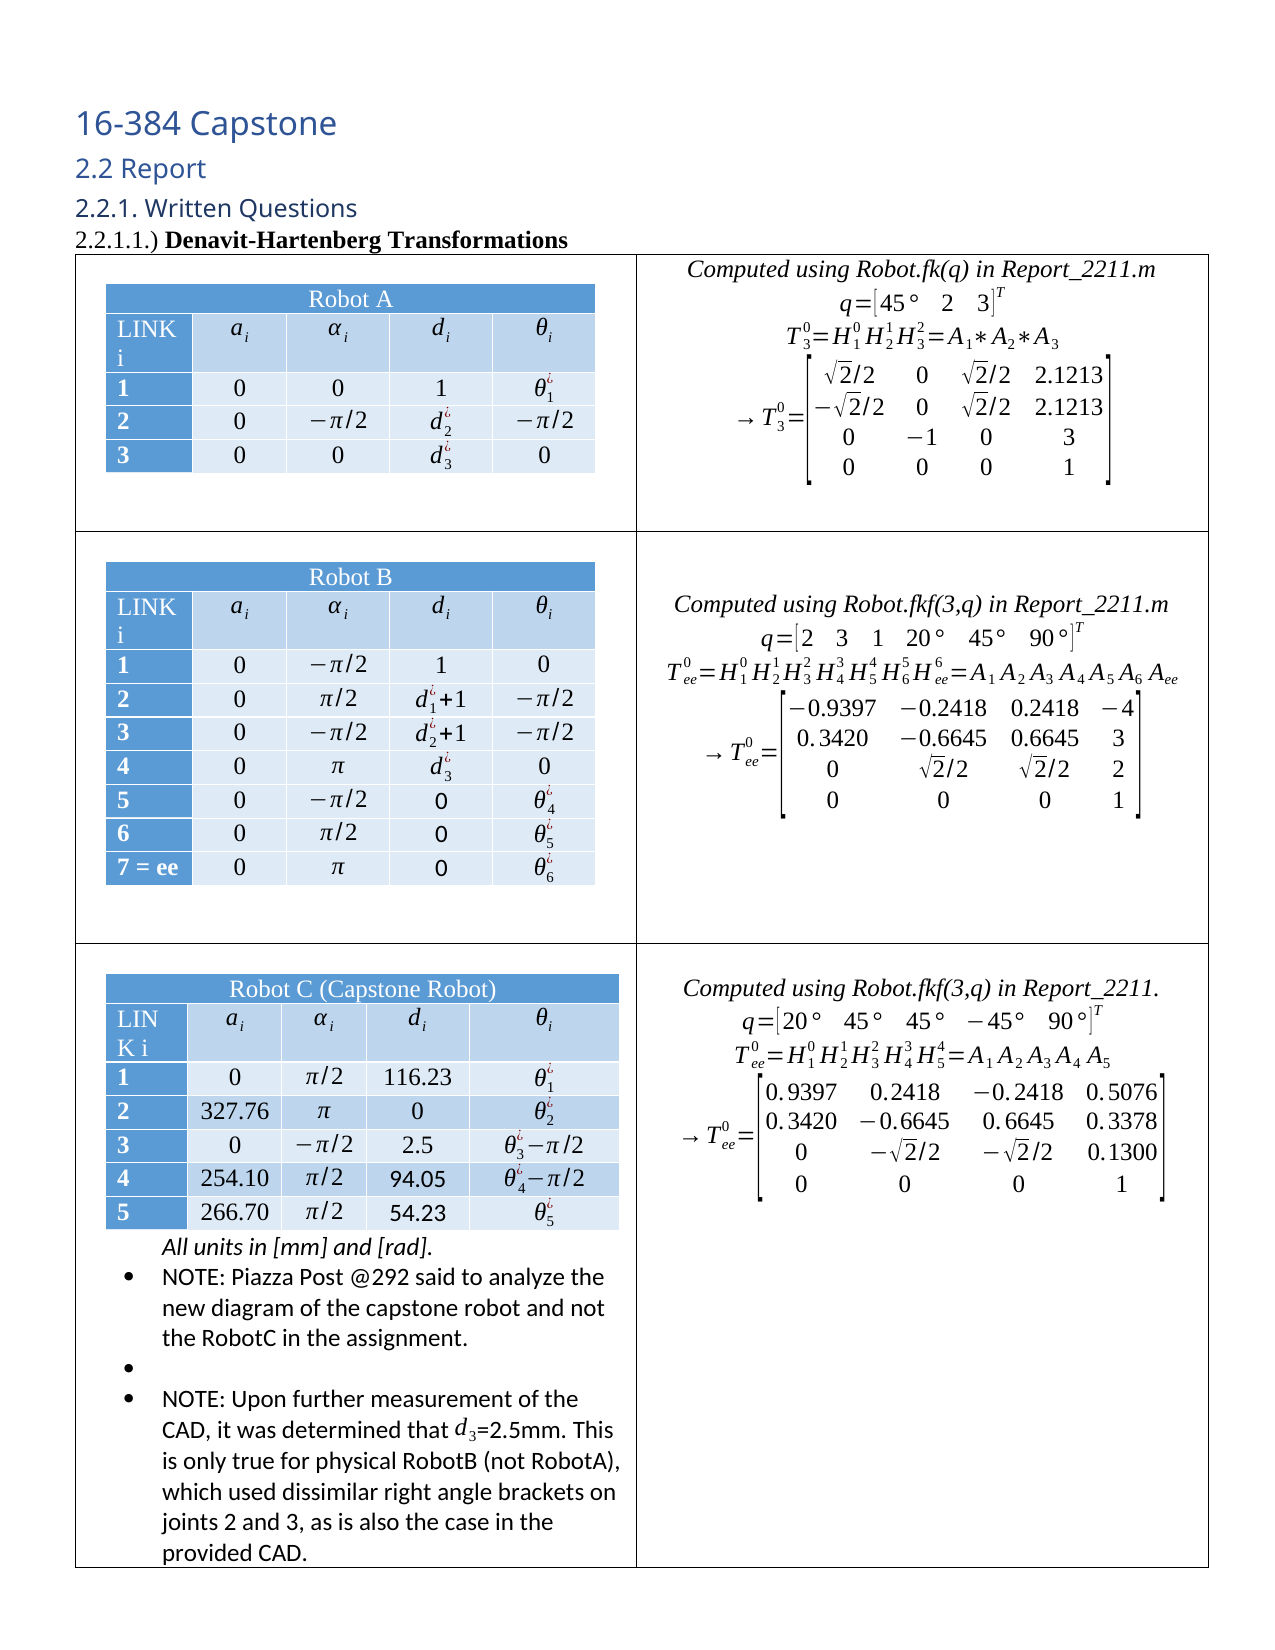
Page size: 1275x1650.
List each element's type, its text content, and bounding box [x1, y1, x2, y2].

text 2.2.1.1.) Denavit-Hartenberg Transformations [75, 225, 1200, 253]
subtitle 2.2.1. Written Questions [75, 191, 1200, 225]
subtitle 2.2 Report [75, 149, 1200, 186]
table_cell Computed using Robot.fkf(3,q) in Report_2211. [637, 944, 1208, 1567]
table_cell All units in [mm] and [rad]. NOTE: Piazza Post @292 said to analyze the new diagram of the capstone robot and not the RobotC in the assignment. NOTE: Upon further measurement of the CAD, it was determined that =2.5mm. This is only true for physical RobotB (not RobotA), which used dissimilar right angle brackets on joints 2 and 3, as is also the case in the provided CAD. [76, 944, 636, 1567]
subtitle 16-384 Capstone [75, 100, 1200, 145]
table_header Computed using Robot.fk(q) in Report_2211.m [637, 255, 1208, 531]
table_cell Computed using Robot.fkf(3,q) in Report_2211.m [637, 532, 1208, 943]
table_header [76, 255, 636, 531]
table_cell [76, 532, 636, 943]
